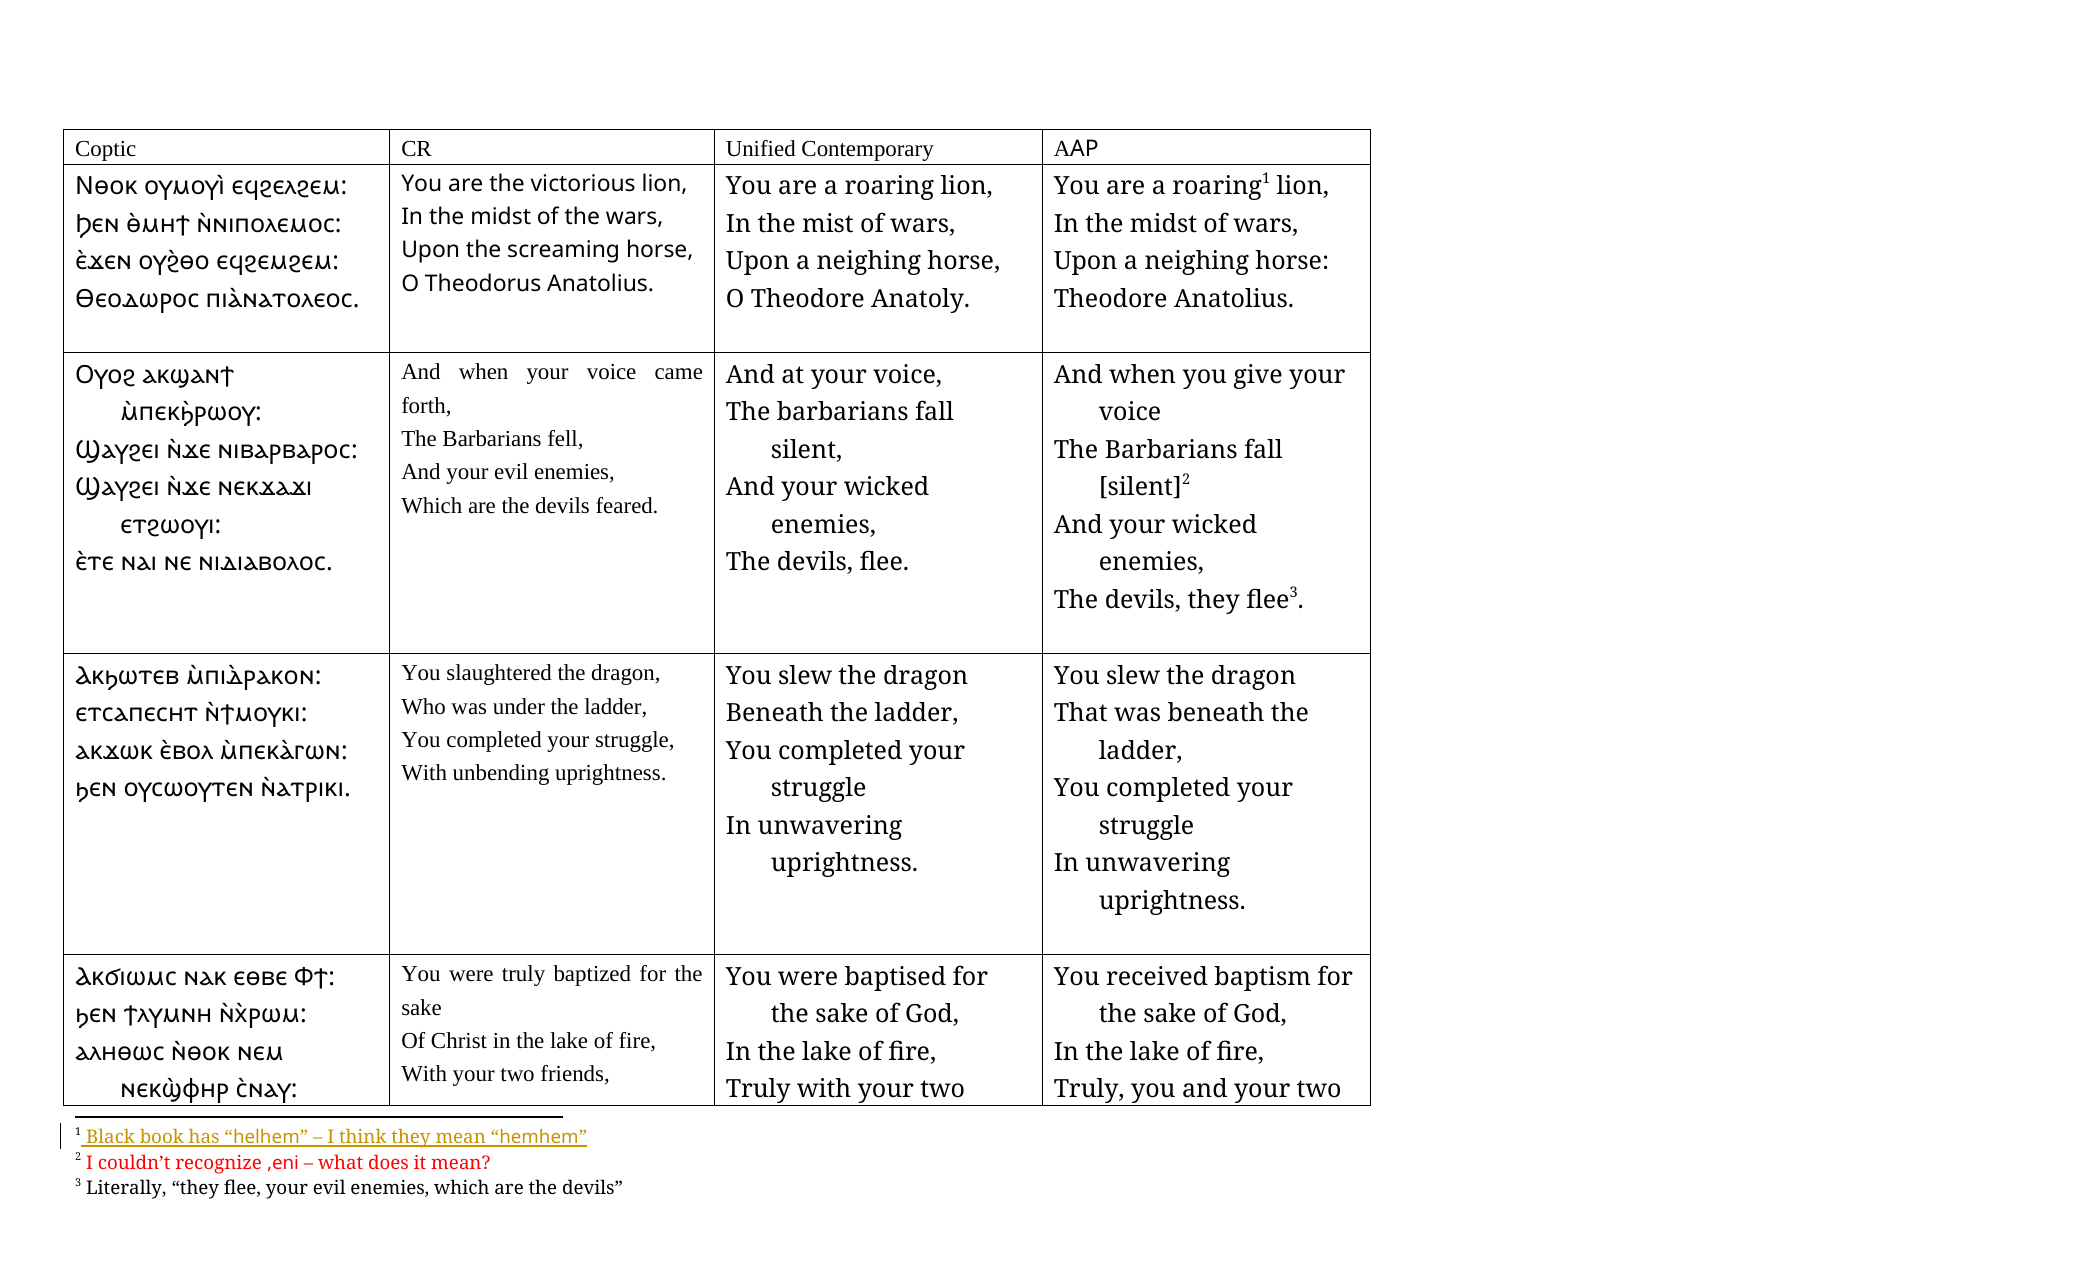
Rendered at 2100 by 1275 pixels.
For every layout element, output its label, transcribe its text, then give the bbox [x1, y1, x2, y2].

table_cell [390, 955, 714, 1105]
table_cell And when you give your voice The Barbarians fall [silent] And your wicked enemies, The devils, they flee. [1043, 353, 1370, 653]
table_cell You are the victorious lion, In the midst of the wars, Upon the screaming horse, O Theodorus Anatolius. [390, 165, 714, 352]
table_cell You slaughtered the dragon, Who was under the ladder, You completed your struggle, With unbending uprightness. [390, 654, 714, 954]
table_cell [1043, 955, 1370, 1105]
table_header AAP [1043, 130, 1370, 163]
table_cell You are a roaring lion, In the midst of wars, Upon a neighing horse: Theodore Anatolius. [1043, 165, 1370, 352]
table_header Coptic [64, 130, 389, 163]
table_cell Ⲁⲕϧⲱⲧⲉⲃ ⲙ̀ⲡⲓⲇ̀ⲣⲁⲕⲟⲛ: ⲉⲧⲥⲁⲡⲉⲥⲏⲧ ⲛ̀ϯⲙⲟⲩⲕⲓ: ⲁⲕϫⲱⲕ ⲉ̀ⲃⲟⲗ ⲙ̀ⲡⲉⲕⲁ̀ⲅⲱⲛ: ϧⲉⲛ ⲟⲩⲥⲱⲟⲩⲧⲉⲛ ⲛ̀ⲁⲧⲣⲓⲕⲓ. [64, 654, 389, 954]
table_header Unified Contemporary [715, 130, 1042, 163]
table_cell You slew the dragon That was beneath the ladder, You completed your struggle In unwavering uprightness. [1043, 654, 1370, 954]
table_cell And at your voice, The barbarians fall silent, And your wicked enemies, The devils, flee. [715, 353, 1042, 653]
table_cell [715, 955, 1042, 1105]
table_cell And when your voice came forth, The Barbarians fell, And your evil enemies, Which are the devils feared. [390, 353, 714, 653]
table_cell Ⲟⲩⲟϩ ⲁⲕϣⲁⲛϯ ⲙ̀ⲡⲉⲕϧ̀ⲣⲱⲟⲩ: Ϣⲁⲩϩⲉⲓ ⲛ̀ϫⲉ ⲛⲓⲃⲁⲣⲃⲁⲣⲟⲥ: Ϣⲁⲩϩⲉⲓ ⲛ̀ϫⲉ ⲛⲉⲕϫⲁϫⲓ ⲉⲧϩⲱⲟⲩⲓ: ⲉ̀ⲧⲉ ⲛⲁⲓ ⲛⲉ ⲛⲓⲇⲓⲁⲃⲟⲗⲟⲥ. [64, 353, 389, 653]
table_cell Ⲛⲑⲟⲕ ⲟⲩⲙⲟⲩⲓ̀ ⲉϥϩⲉⲗϩⲉⲙ: Ϧⲉⲛ ⲑ̀ⲙⲏϯ ⲛ̀ⲛⲓⲡⲟⲗⲉⲙⲟⲥ: ⲉ̀ϫⲉⲛ ⲟⲩϩ̀ⲑⲟ ⲉϥϩⲉⲙϩⲉⲙ: Ⲑⲉⲟⲇⲱⲣⲟⲥ ⲡⲓⲁ̀ⲛⲁⲧⲟⲗⲉⲟⲥ. [64, 165, 389, 352]
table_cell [64, 955, 389, 1105]
table_cell You slew the dragon Beneath the ladder, You completed your struggle In unwavering uprightness. [715, 654, 1042, 954]
table_cell You are a roaring lion, In the mist of wars, Upon a neighing horse, O Theodore Anatoly. [715, 165, 1042, 352]
table_header CR [390, 130, 714, 163]
